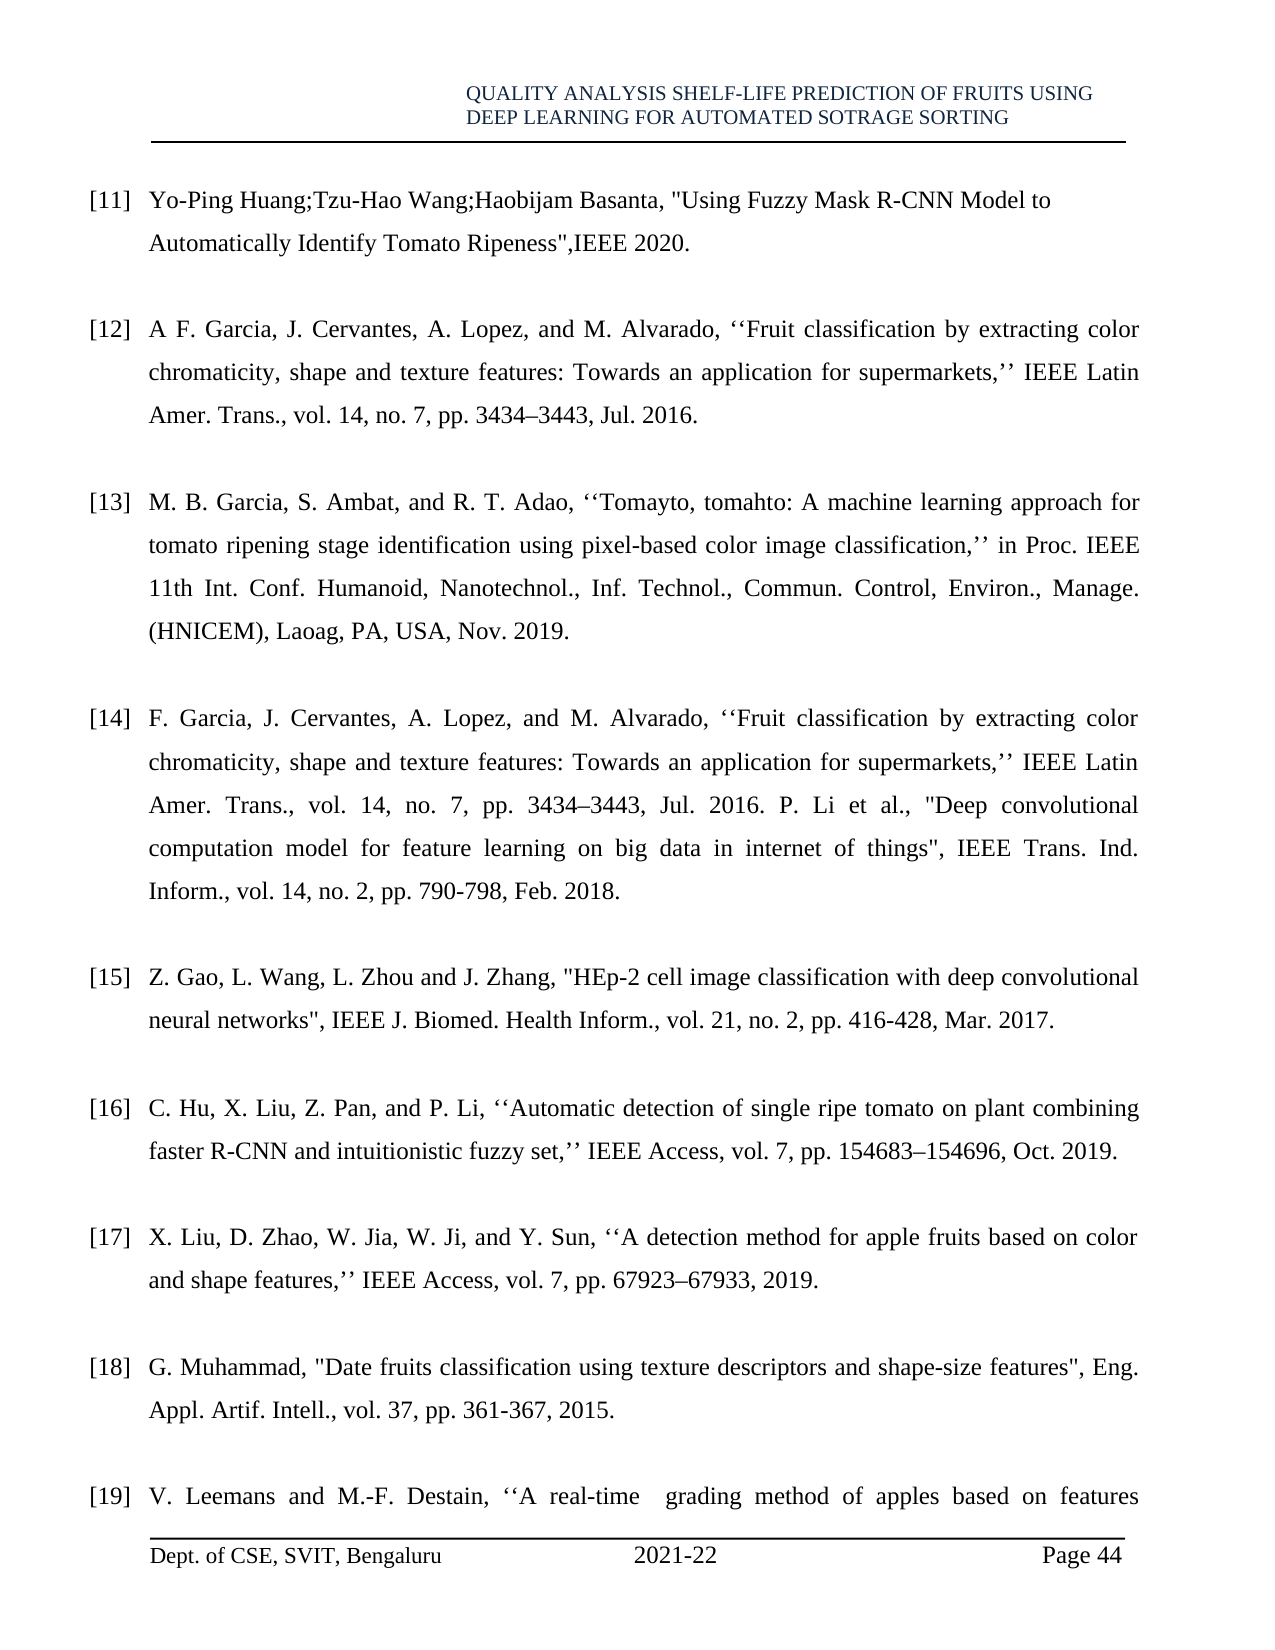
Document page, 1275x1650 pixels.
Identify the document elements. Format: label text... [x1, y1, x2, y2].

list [89, 1481, 1141, 1510]
list Z. Gao, L. Wang, L. Zhou and J. Zhang, "HEp-2 cell image classification with deep convolutional neural networks", IEEE J. Biomed. Health Inform., vol. 21, no. 2, pp. 416-428, Mar. 2017. [89, 962, 1141, 1034]
list C. Hu, X. Liu, Z. Pan, and P. Li, ‘‘Automatic detection of single ripe tomato on plant combining faster R-CNN and intuitionistic fuzzy set,’’ IEEE Access, vol. 7, pp. 154683–154696, Oct. 2019. [89, 1093, 1141, 1165]
list M. B. Garcia, S. Ambat, and R. T. Adao, ‘‘Tomayto, tomahto: A machine learning approach for tomato ripening stage identification using pixel-based color image classification,’’ in Proc. IEEE 11th Int. Conf. Humanoid, Nanotechnol., Inf. Technol., Commun. Control, Environ., Manage. (HNICEM), Laoag, PA, USA, Nov. 2019. [89, 487, 1141, 645]
list X. Liu, D. Zhao, W. Jia, W. Ji, and Y. Sun, ‘‘A detection method for apple fruits based on color and shape features,’’ IEEE Access, vol. 7, pp. 67923–67933, 2019. [89, 1222, 1140, 1294]
list G. Muhammad, "Date fruits classification using texture descriptors and shape-size features", Eng. Appl. Artif. Intell., vol. 37, pp. 361-367, 2015. [89, 1352, 1140, 1424]
list Automatically Identify Tomato Ripeness",IEEE 2020. [148, 228, 1152, 257]
list A F. Garcia, J. Cervantes, A. Lopez, and M. Alvarado, ‘‘Fruit classification by extracting color chromaticity, shape and texture features: Towards an application for supermarkets,’’ IEEE Latin Amer. Trans., vol. 14, no. 7, pp. 3434–3443, Jul. 2016. [89, 314, 1141, 429]
list Yo-Ping Huang;Tzu-Hao Wang;Haobijam Basanta, "Using Fuzzy Mask R-CNN Model to [89, 185, 1152, 213]
list F. Garcia, J. Cervantes, A. Lopez, and M. Alvarado, ‘‘Fruit classification by extracting color chromaticity, shape and texture features: Towards an application for supermarkets,’’ IEEE Latin Amer. Trans., vol. 14, no. 7, pp. 3434–3443, Jul. 2016. P. Li et al., "Deep convolutional computation model for feature learning on big data in internet of things", IEEE Trans. Ind. Inform., vol. 14, no. 2, pp. 790-798, Feb. 2018. [89, 703, 1140, 905]
